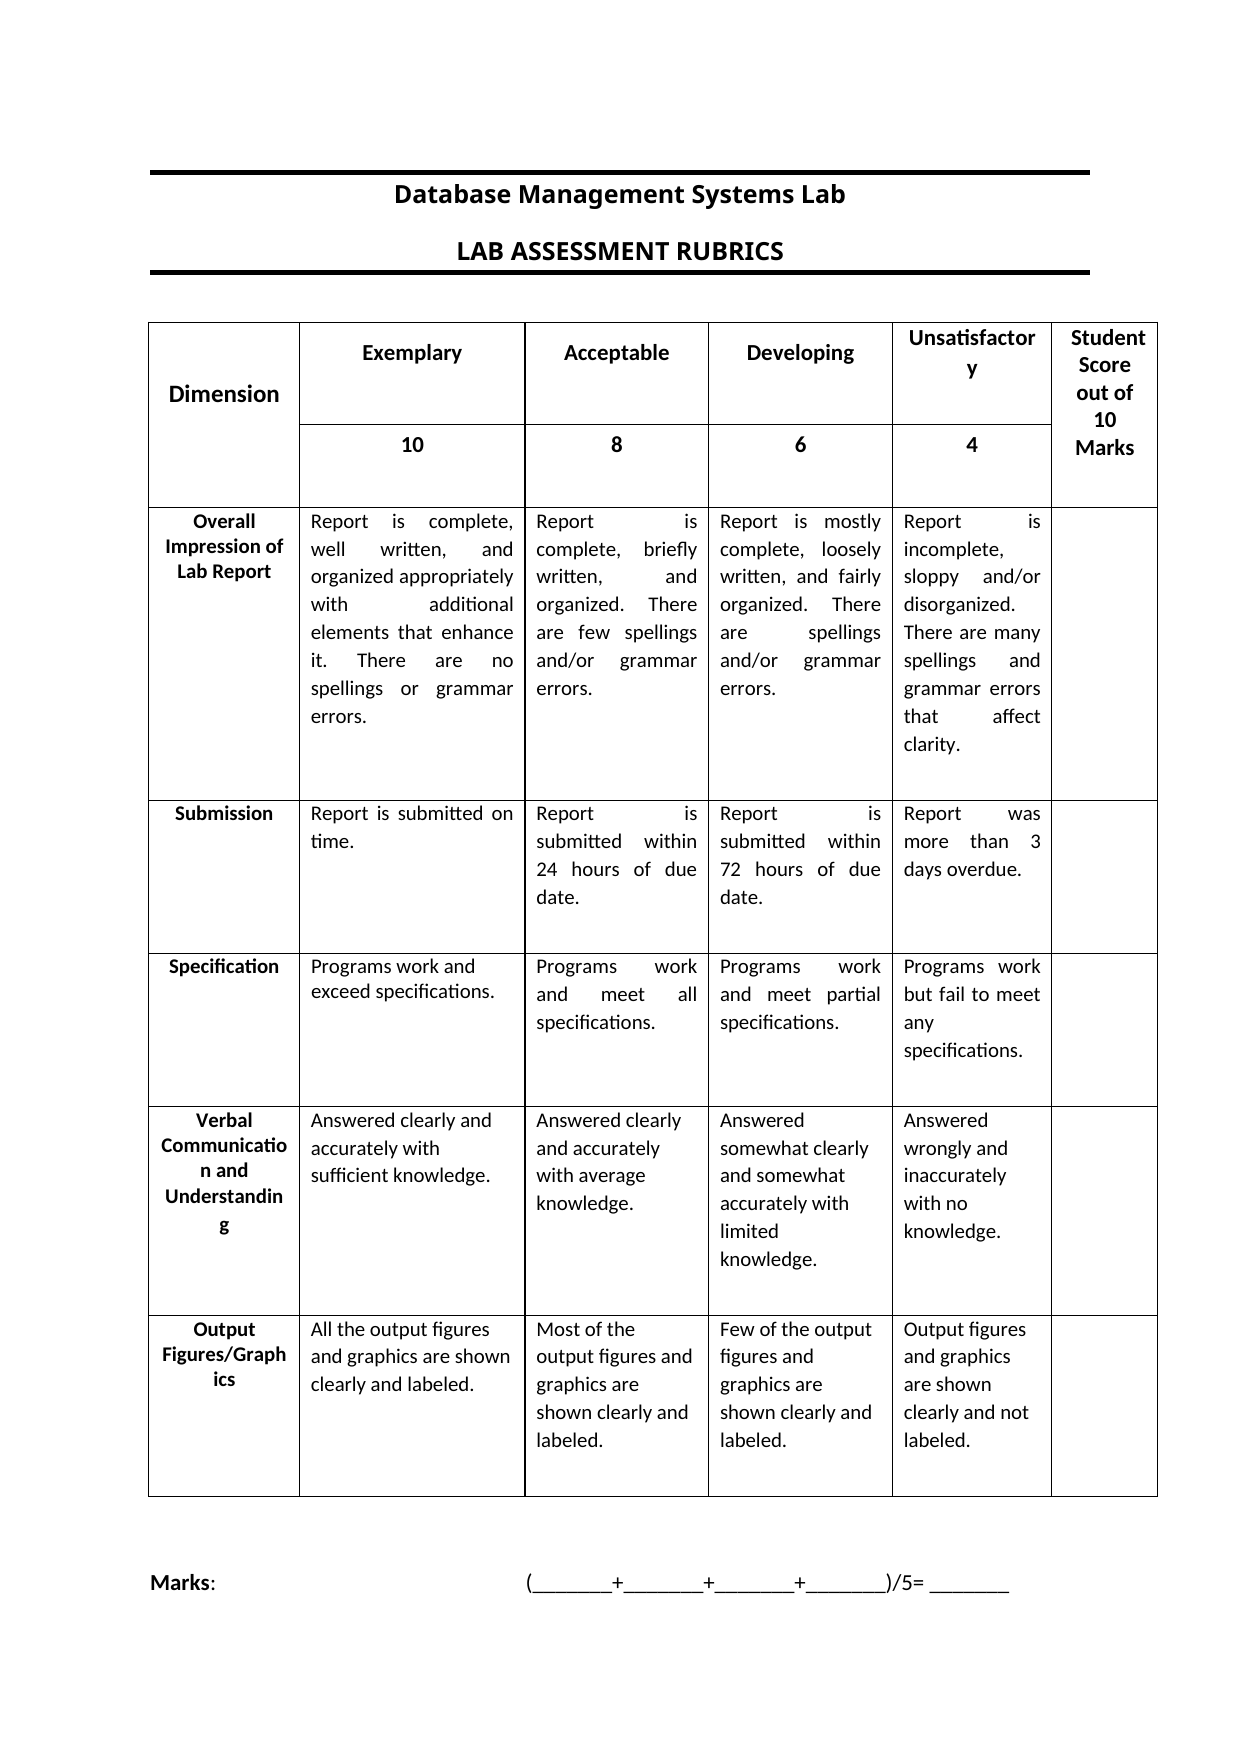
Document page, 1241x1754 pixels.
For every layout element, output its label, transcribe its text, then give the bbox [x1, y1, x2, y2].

table_cell [1052, 508, 1157, 799]
text Database Management Systems Lab [150, 175, 1090, 211]
table_cell Report is complete, briefly written, and organized. There are few spellings and/or grammar errors. [526, 508, 708, 799]
table_cell All the output figures and graphics are shown clearly and labeled. [300, 1316, 524, 1496]
table_header Exemplary [300, 323, 524, 424]
table_cell Programs work and exceed specifications. [300, 954, 524, 1106]
table_cell Answered wrongly and inaccurately with no knowledge. [893, 1107, 1051, 1315]
table_cell Submission [149, 801, 299, 953]
table_cell 6 [709, 425, 892, 507]
table_header Acceptable [526, 323, 708, 424]
table_cell [1052, 1316, 1157, 1496]
table_cell 4 [893, 425, 1051, 507]
table_cell Programs work but fail to meet any specifications. [893, 954, 1051, 1106]
table_header Dimension [149, 323, 299, 507]
table_cell Report was more than 3 days overdue. [893, 801, 1051, 953]
table_cell Output figures and graphics are shown clearly and not labeled. [893, 1316, 1051, 1496]
table_cell Programs work and meet all specifications. [526, 954, 708, 1106]
table_cell Report is incomplete, sloppy and/or disorganized. There are many spellings and grammar errors that affect clarity. [893, 508, 1051, 799]
text Marks: (_______+_______+_______+_______)/5= _______ [150, 1568, 1090, 1596]
table_cell Specification [149, 954, 299, 1106]
table_cell Report is complete, well written, and organized appropriately with additional elements that enhance it. There are no spellings or grammar errors. [300, 508, 524, 799]
table_cell Report is mostly complete, loosely written, and fairly organized. There are spellings and/or grammar errors. [709, 508, 892, 799]
table_cell 10 [300, 425, 524, 507]
table_cell Programs work and meet partial specifications. [709, 954, 892, 1106]
table_header Developing [709, 323, 892, 424]
table_cell Answered somewhat clearly and somewhat accurately with limited knowledge. [709, 1107, 892, 1315]
table_cell Report is submitted on time. [300, 801, 524, 953]
table_cell Answered clearly and accurately with sufficient knowledge. [300, 1107, 524, 1315]
subtitle LAB ASSESSMENT RUBRICS [150, 234, 1090, 270]
table_cell [1052, 801, 1157, 953]
table_cell [1052, 954, 1157, 1106]
table_cell 8 [526, 425, 708, 507]
table_cell Report is submitted within 72 hours of due date. [709, 801, 892, 953]
table_cell Few of the output figures and graphics are shown clearly and labeled. [709, 1316, 892, 1496]
table_cell Overall Impression of Lab Report [149, 508, 299, 799]
table_cell [1052, 1107, 1157, 1315]
table_cell Answered clearly and accurately with average knowledge. [526, 1107, 708, 1315]
table_cell Most of the output figures and graphics are shown clearly and labeled. [526, 1316, 708, 1496]
table_cell Report is submitted within 24 hours of due date. [526, 801, 708, 953]
table_cell Verbal Communication and Understanding [149, 1107, 299, 1315]
table_cell Output Figures/Graphics [149, 1316, 299, 1496]
table_header Unsatisfactory [893, 323, 1051, 424]
table_header Student Score out of 10 Marks [1052, 323, 1157, 507]
